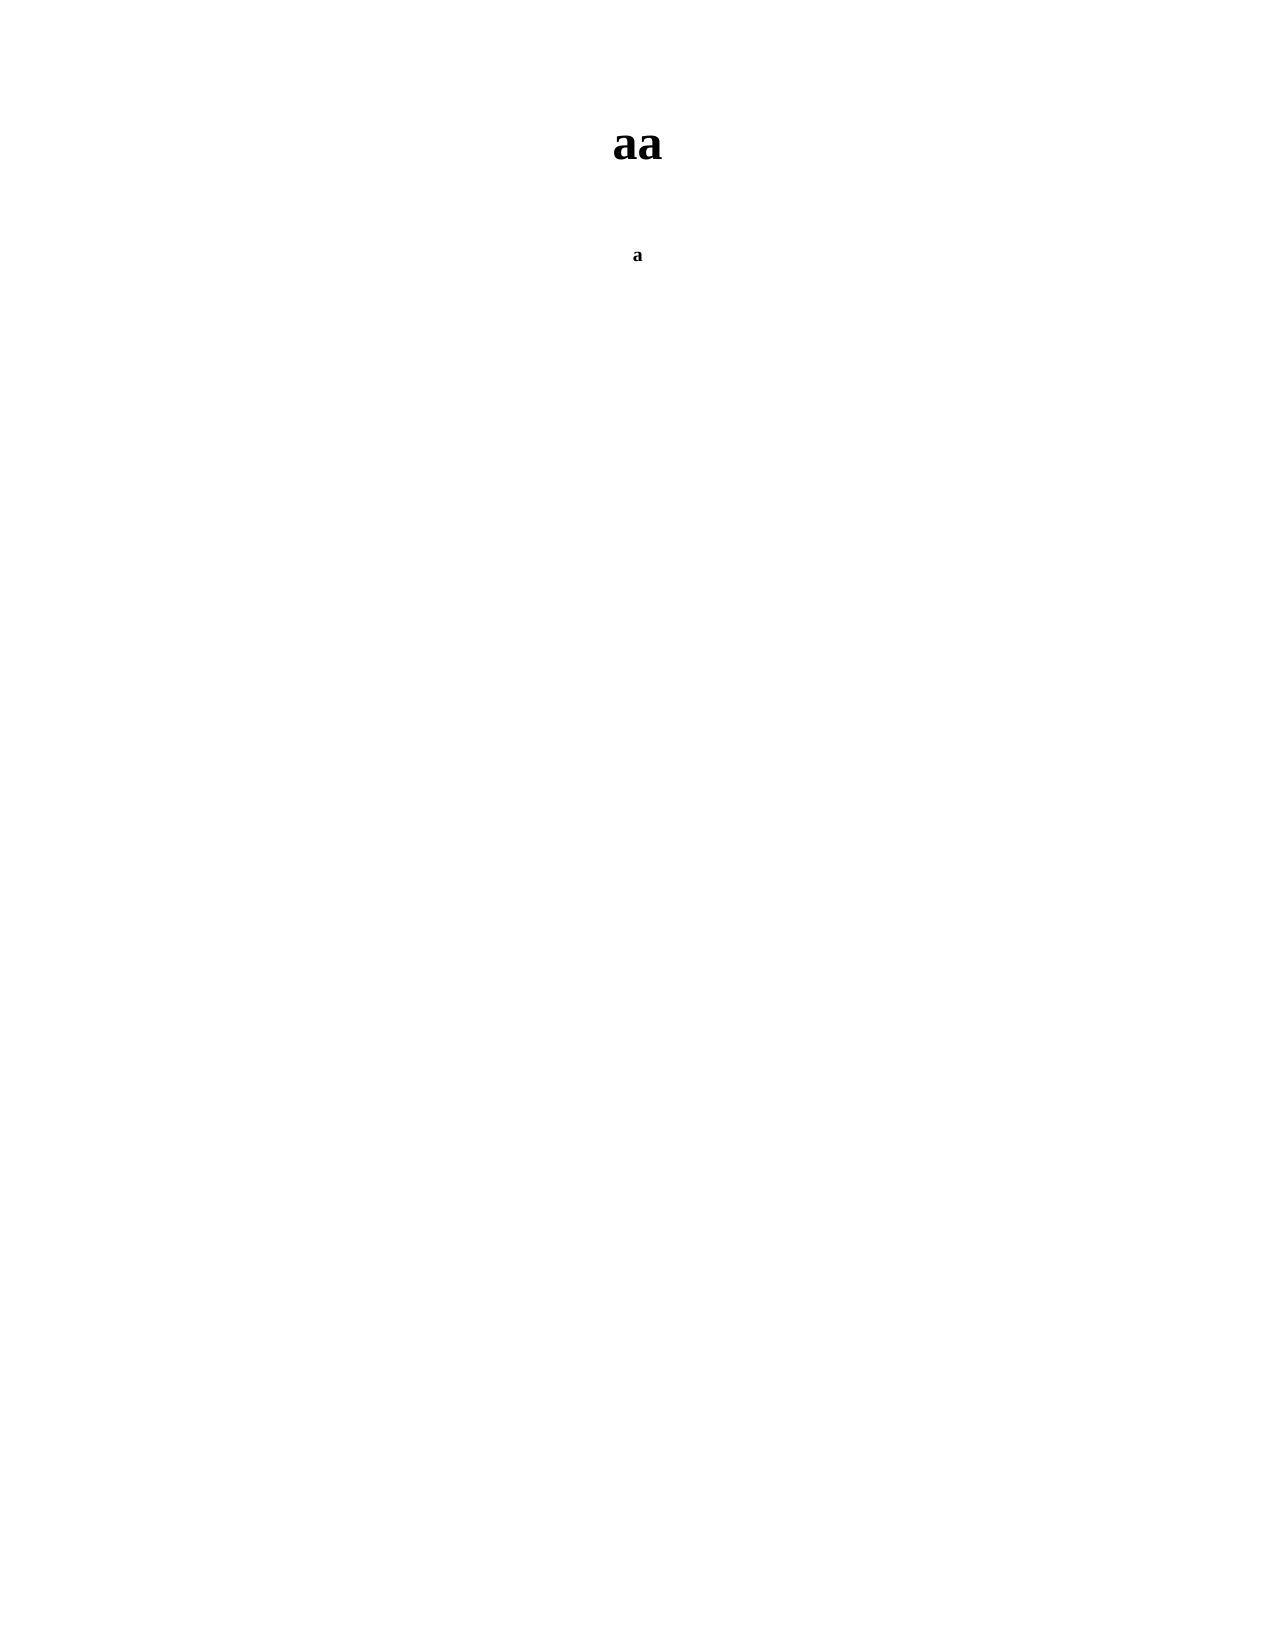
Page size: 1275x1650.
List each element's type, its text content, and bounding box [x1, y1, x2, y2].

table_header a [113, 195, 1162, 270]
text aa [112, 112, 1162, 170]
